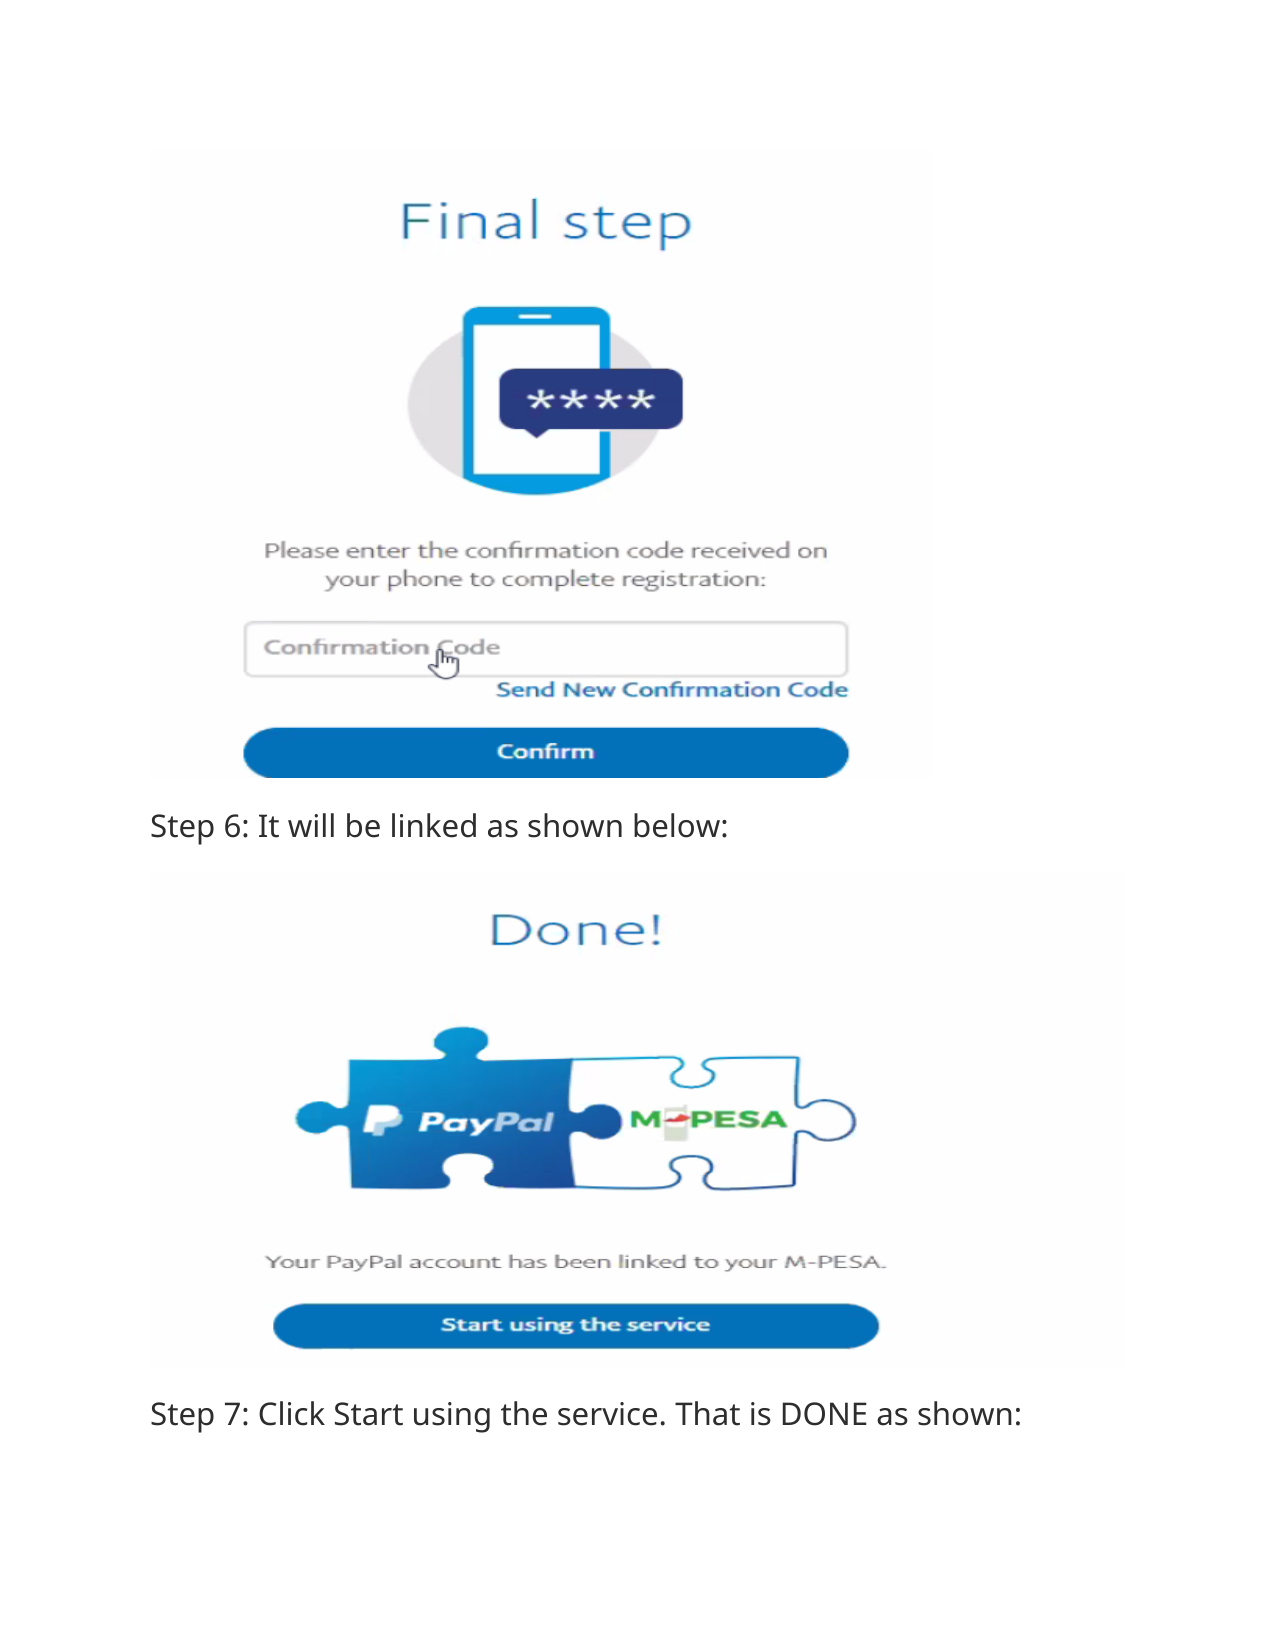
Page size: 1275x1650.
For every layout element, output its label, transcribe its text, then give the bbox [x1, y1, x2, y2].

text Step 7: Click Start using the service. That is DONE as shown: [150, 1391, 1125, 1435]
picture [150, 150, 933, 778]
text Step 6: It will be linked as shown below: [150, 802, 1125, 846]
picture [150, 871, 1125, 1367]
